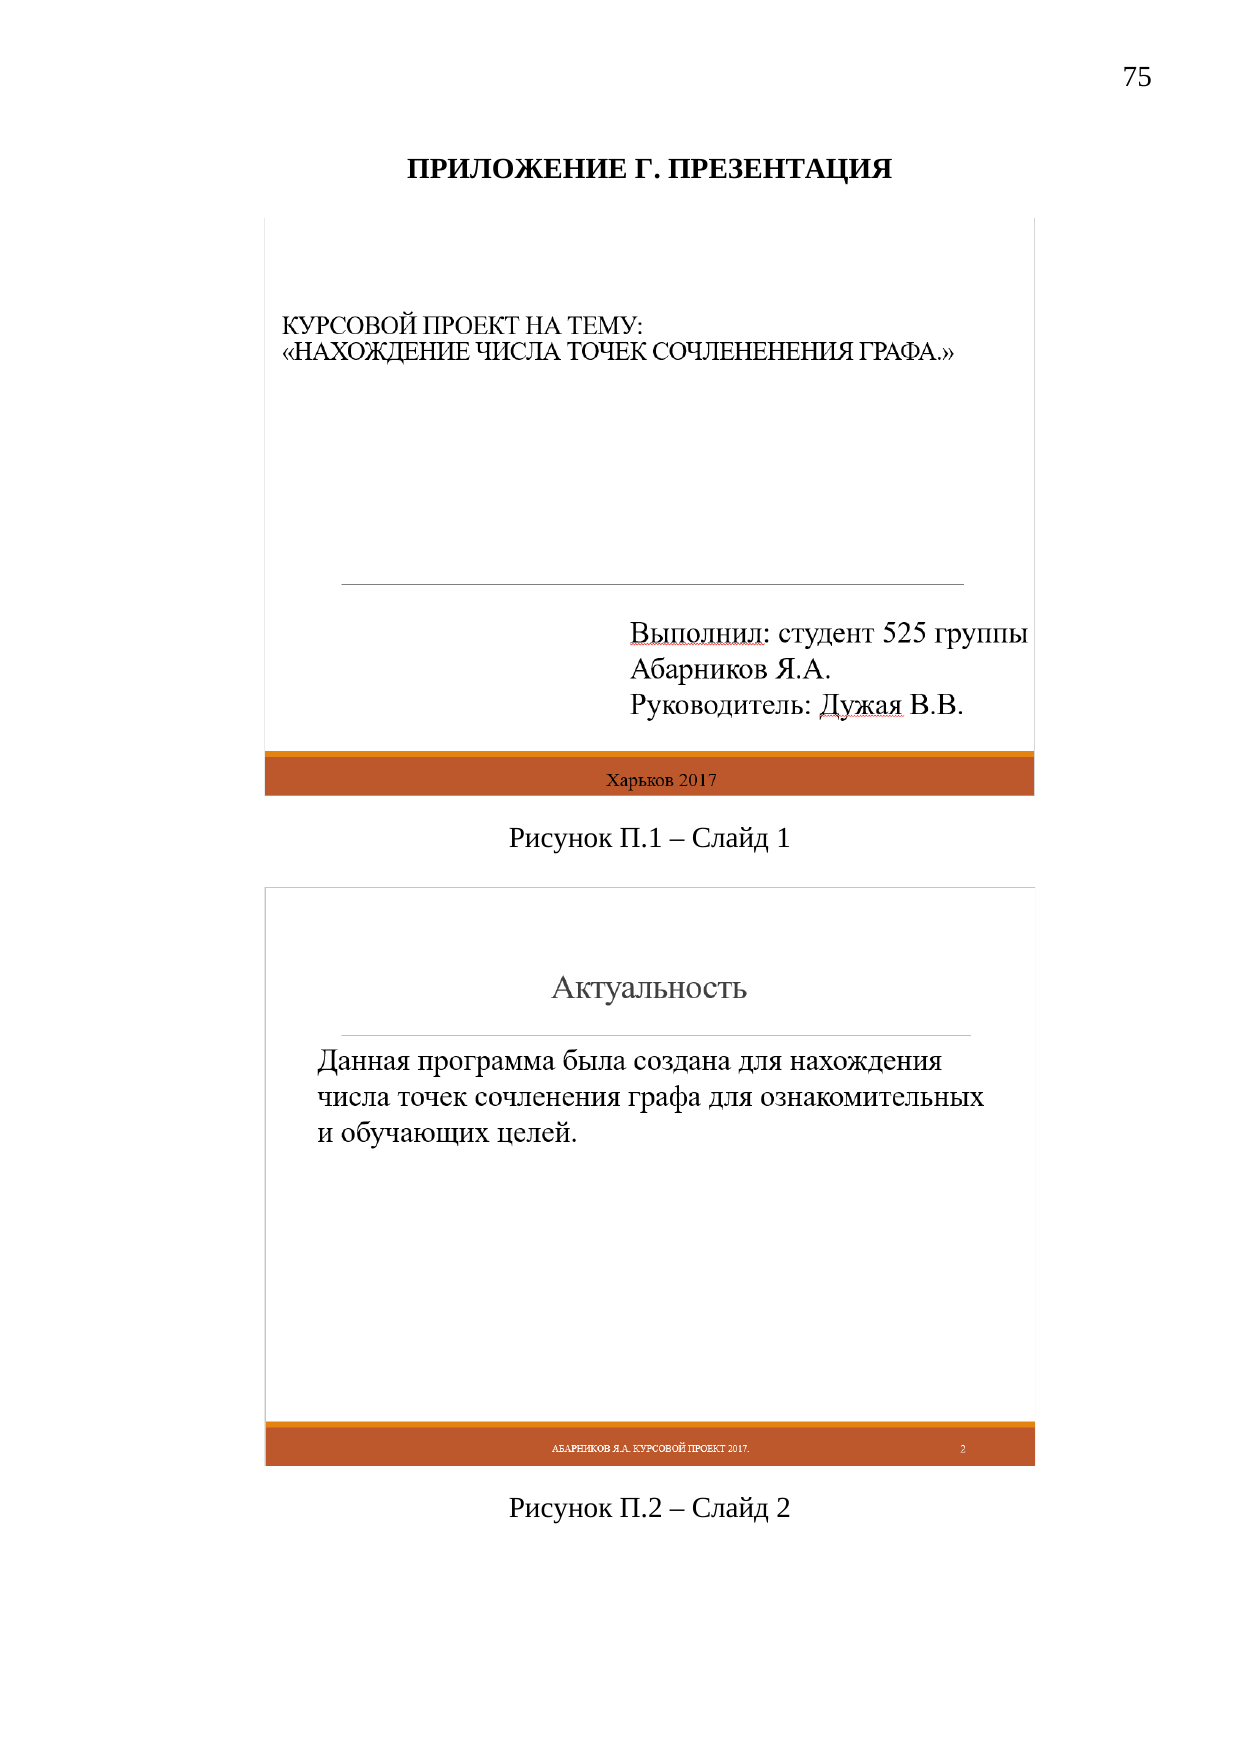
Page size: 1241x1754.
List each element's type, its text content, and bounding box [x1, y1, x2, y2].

picture [264, 218, 1035, 796]
text Рисунок П.1 – Слайд 1 [148, 820, 1152, 854]
text Рисунок П.2 – Слайд 2 [148, 1490, 1152, 1524]
subtitle ПРИЛОЖЕНИЕ Г. ПРЕЗЕНТАЦИЯ [148, 151, 1152, 185]
picture [264, 887, 1036, 1466]
